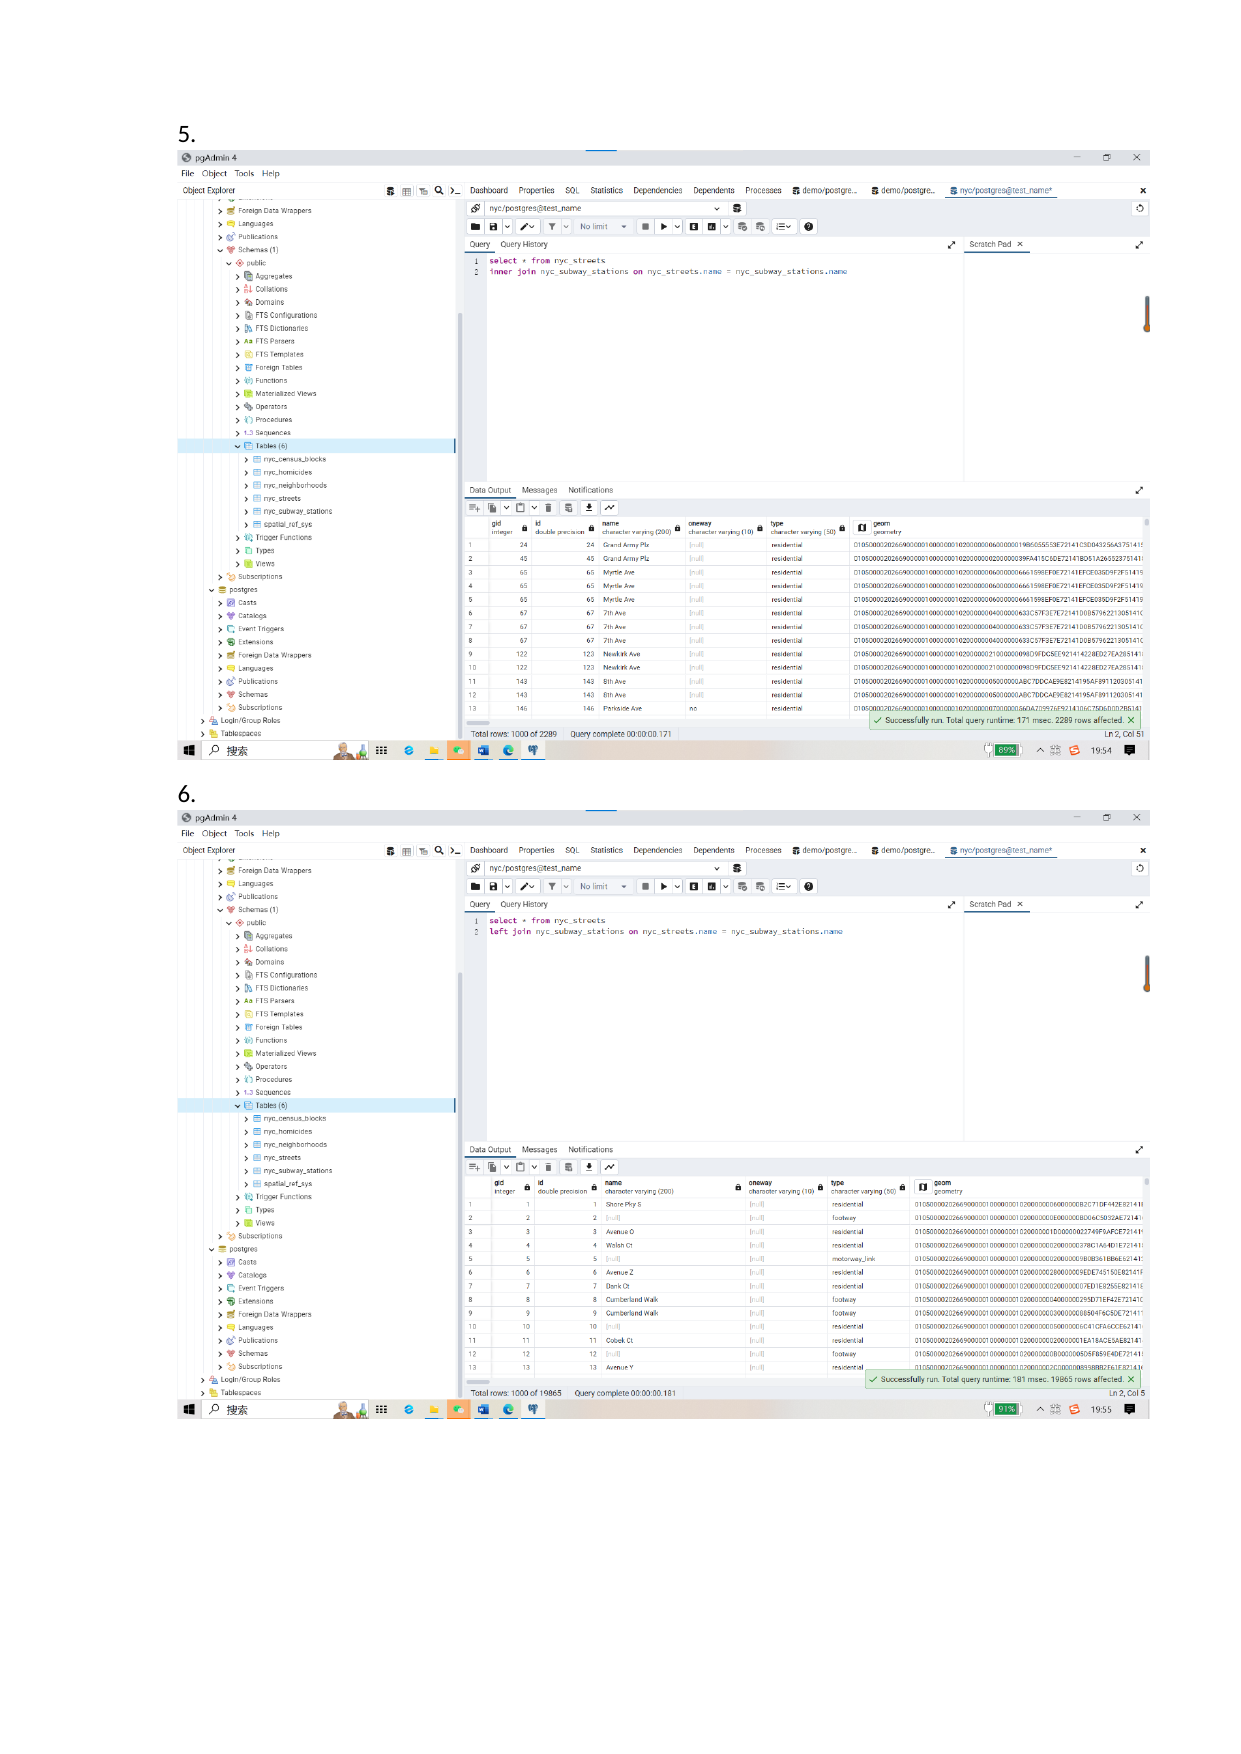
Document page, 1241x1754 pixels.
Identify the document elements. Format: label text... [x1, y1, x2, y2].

picture [177, 810, 1150, 1419]
picture [177, 150, 1150, 760]
